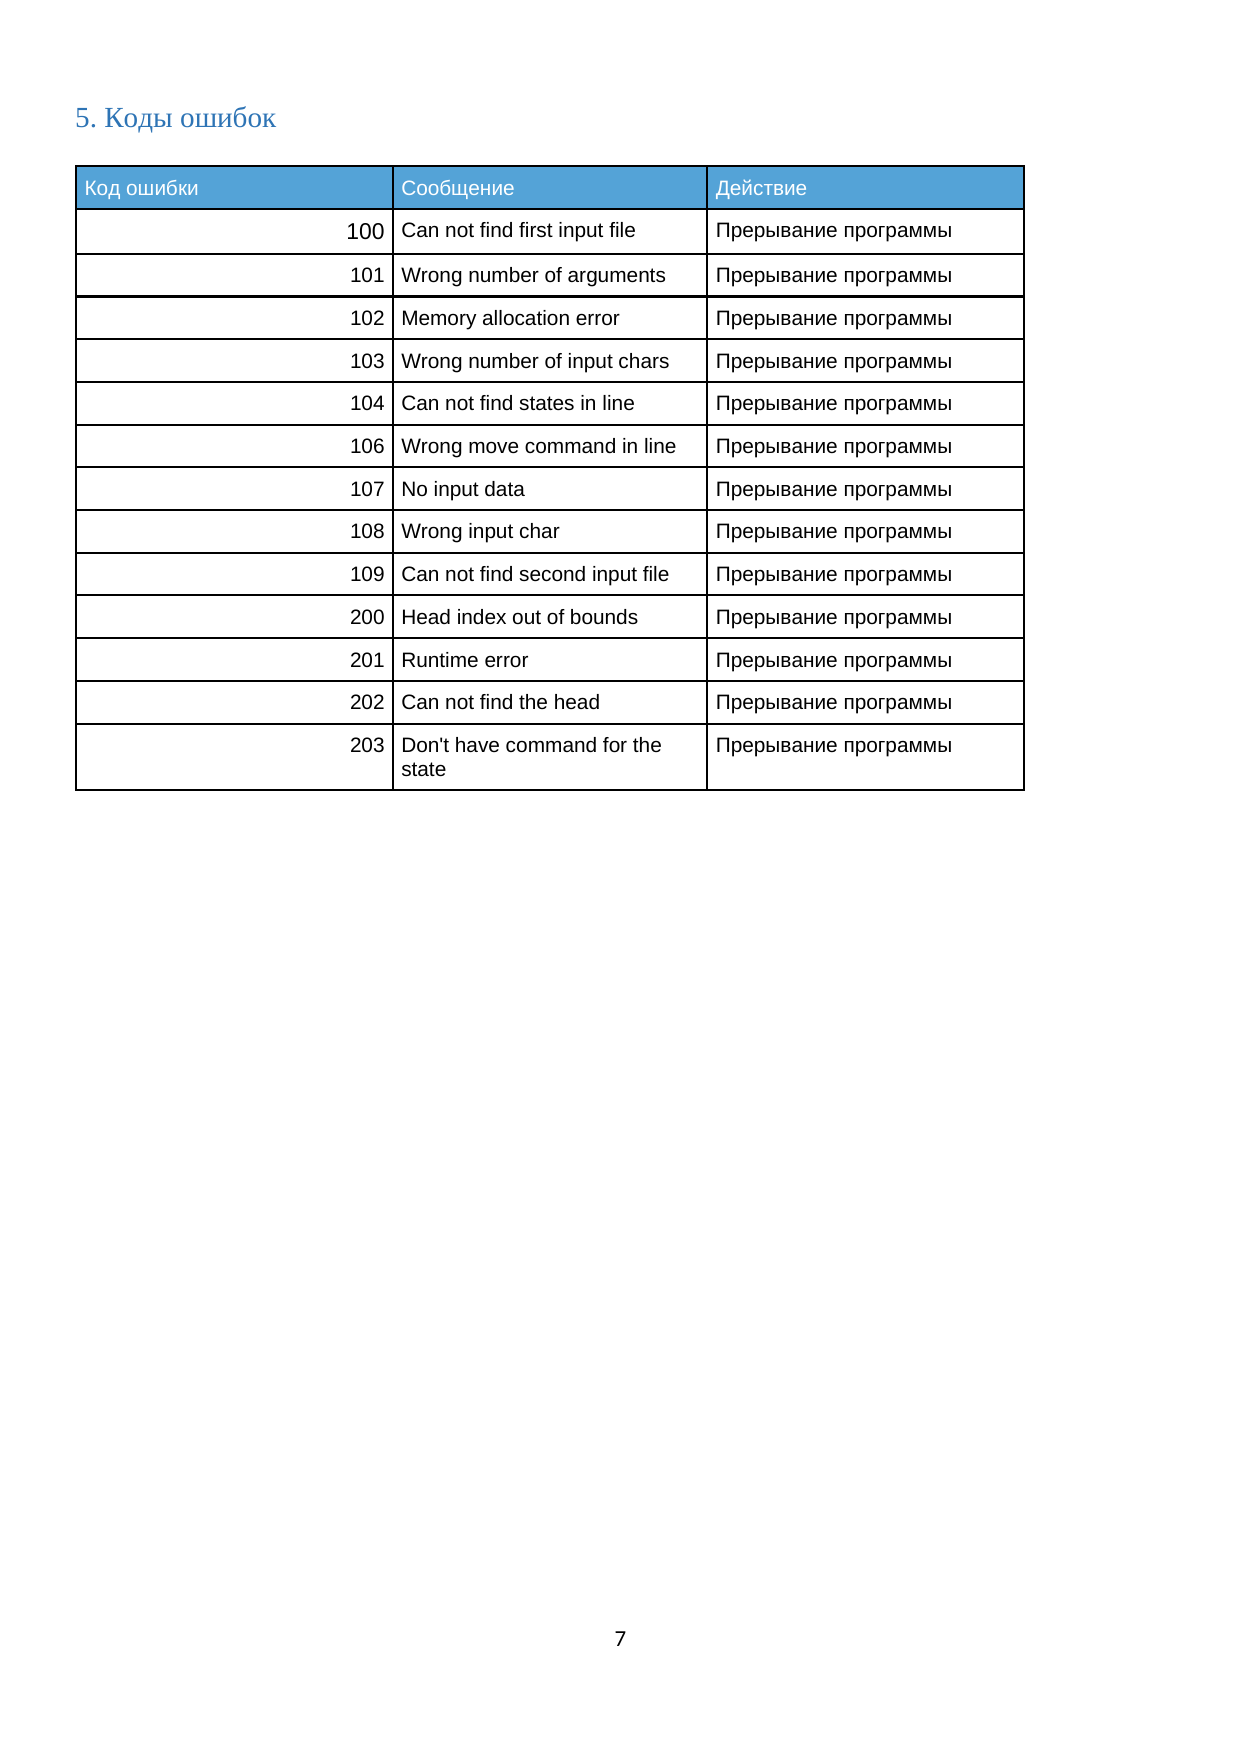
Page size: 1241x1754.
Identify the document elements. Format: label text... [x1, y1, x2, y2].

table_cell Прерывание программы [708, 340, 1023, 381]
table_cell 203 [77, 725, 392, 789]
table_header Сообщение [394, 167, 706, 208]
table_cell Head index out of bounds [394, 596, 706, 637]
table_cell No input data [394, 468, 706, 509]
table_cell Can not find the head [394, 682, 706, 722]
table_cell Прерывание программы [708, 682, 1023, 722]
table_cell Прерывание программы [708, 511, 1023, 552]
table_cell 102 [77, 298, 392, 338]
table_cell Прерывание программы [708, 725, 1023, 789]
table_cell Прерывание программы [708, 554, 1023, 594]
table_cell Wrong number of arguments [394, 255, 706, 295]
table_cell Can not find states in line [394, 383, 706, 423]
table_cell 201 [77, 639, 392, 680]
table_cell Прерывание программы [708, 298, 1023, 338]
table_cell Wrong move command in line [394, 426, 706, 466]
table_cell Прерывание программы [708, 639, 1023, 680]
table_header Код ошибки [77, 167, 392, 208]
table_cell Прерывание программы [708, 468, 1023, 509]
table_cell Прерывание программы [708, 210, 1023, 253]
table_cell 107 [77, 468, 392, 509]
table_cell 109 [77, 554, 392, 594]
table_cell Прерывание программы [708, 255, 1023, 295]
table_cell Wrong number of input chars [394, 340, 706, 381]
table_header Действие [708, 167, 1023, 208]
table_cell Don't have command for the state [394, 725, 706, 789]
subtitle 5. Коды ошибок [75, 100, 1165, 133]
table_cell Прерывание программы [708, 383, 1023, 423]
table_cell 108 [77, 511, 392, 552]
table_cell Can not find second input file [394, 554, 706, 594]
table_cell 104 [77, 383, 392, 423]
table_cell Прерывание программы [708, 596, 1023, 637]
table_cell 106 [77, 426, 392, 466]
table_cell 103 [77, 340, 392, 381]
table_cell 100 [77, 210, 392, 253]
table_cell Wrong input char [394, 511, 706, 552]
table_cell 202 [77, 682, 392, 722]
table_cell 101 [77, 255, 392, 295]
table_cell Can not find first input file [394, 210, 706, 253]
table_cell Memory allocation error [394, 298, 706, 338]
table_cell Runtime error [394, 639, 706, 680]
table_cell 200 [77, 596, 392, 637]
table_cell Прерывание программы [708, 426, 1023, 466]
